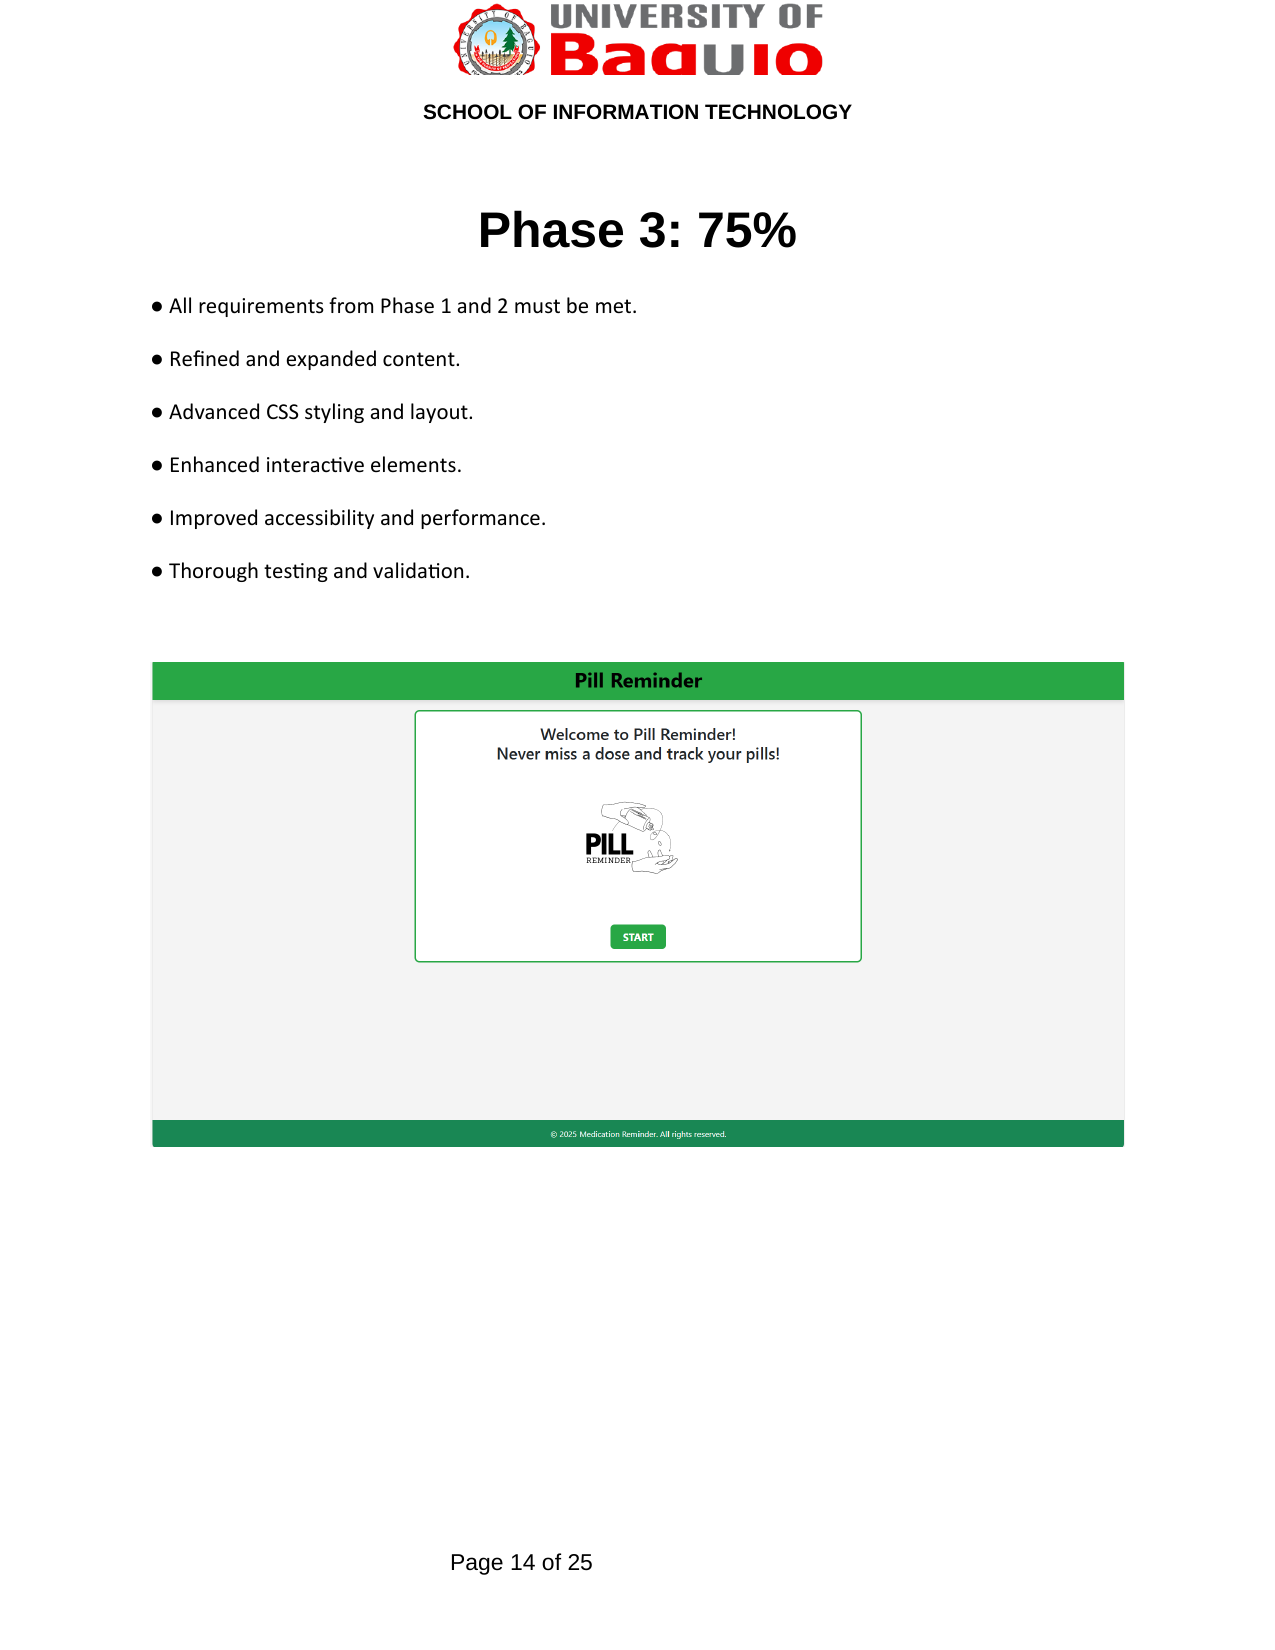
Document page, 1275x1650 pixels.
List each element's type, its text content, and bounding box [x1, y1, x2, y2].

text ● Thorough testing and validation. [150, 556, 1125, 584]
text ● Improved accessibility and performance. [150, 503, 1125, 531]
text ● Enhanced interactive elements. [150, 450, 1125, 478]
text ● Refined and expanded content. [150, 344, 1125, 372]
text ● Advanced CSS styling and layout. [150, 397, 1125, 425]
subtitle Phase 3: 75% [150, 200, 1125, 257]
picture [150, 662, 1125, 1147]
picture [444, 0, 831, 75]
text ● All requirements from Phase 1 and 2 must be met. [150, 291, 1125, 319]
